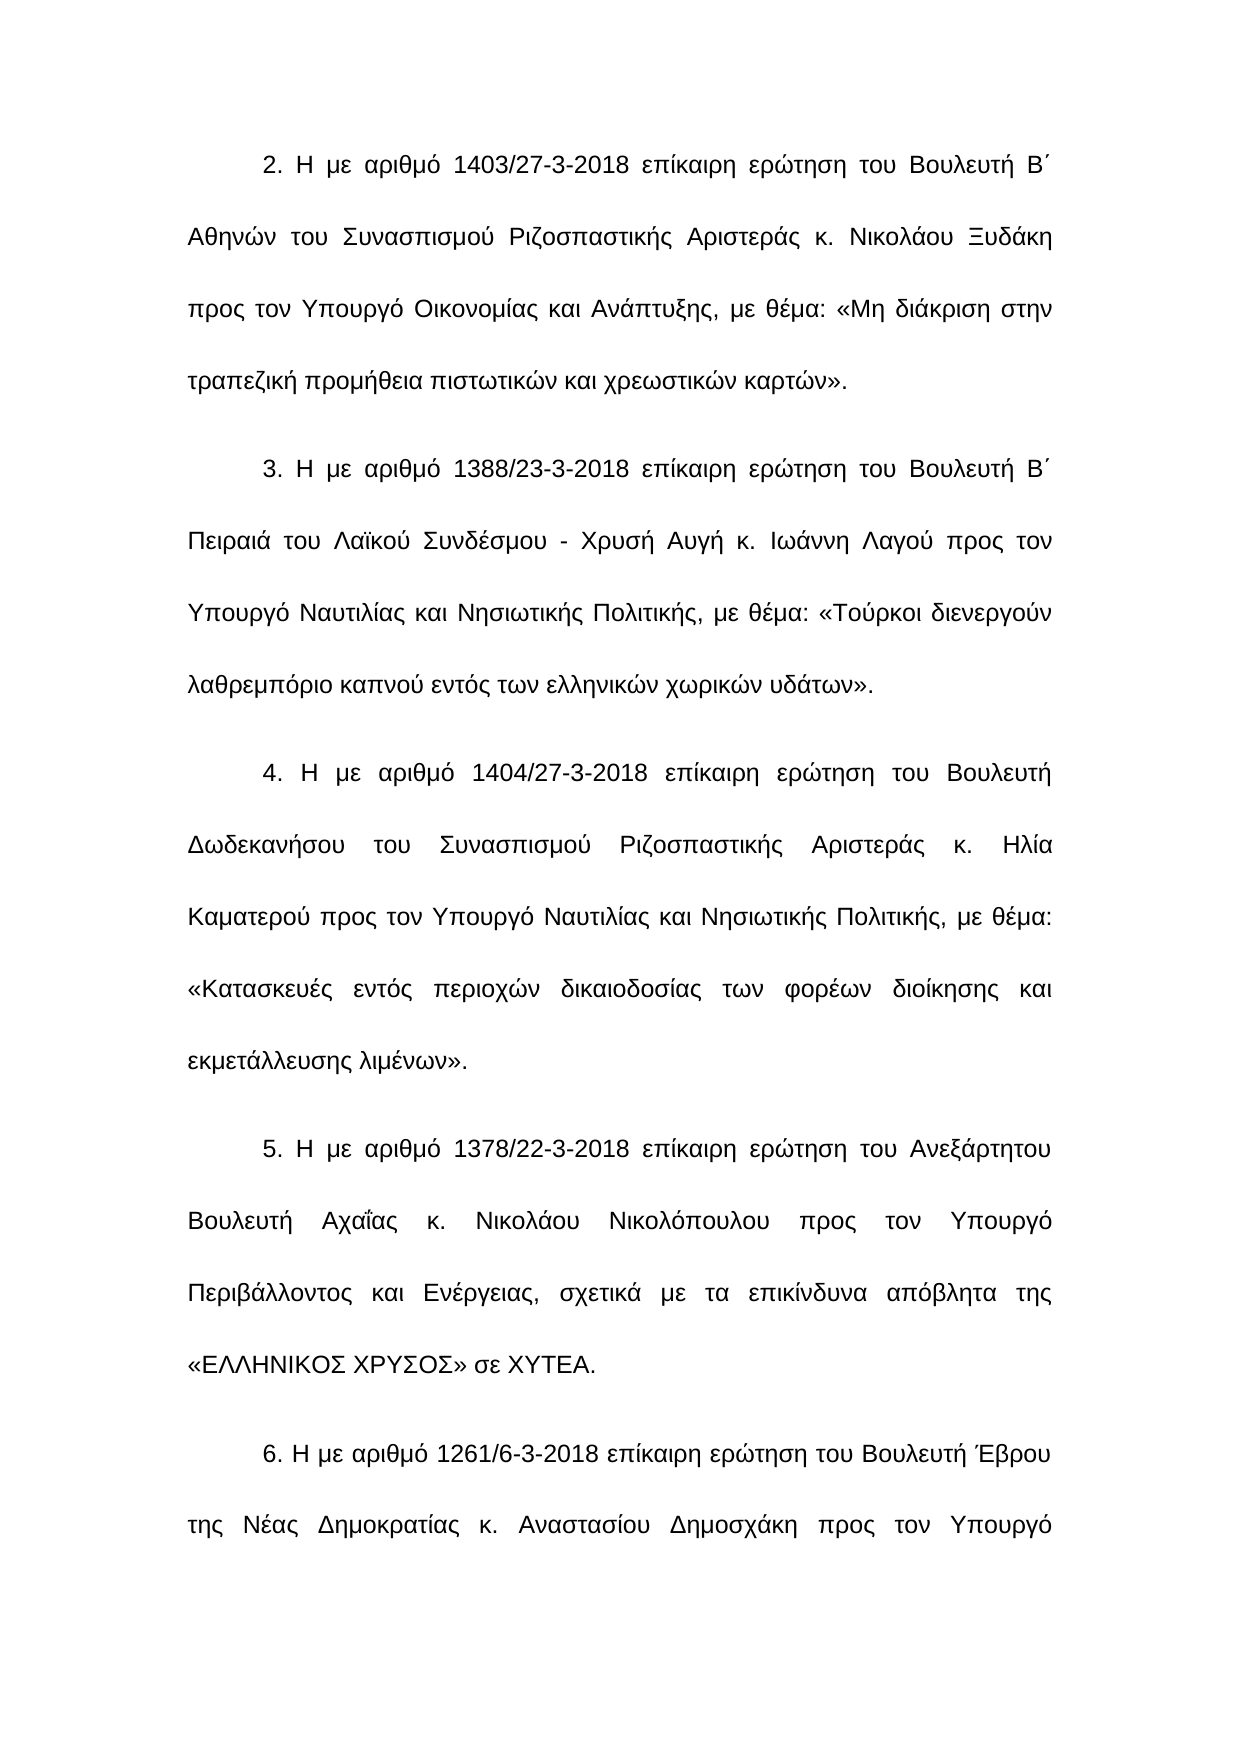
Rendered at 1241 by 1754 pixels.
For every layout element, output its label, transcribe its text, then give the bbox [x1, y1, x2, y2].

text 3. Η με αριθμό 1388/23-3-2018 επίκαιρη ερώτηση του Βουλευτή Β΄ Πειραιά του Λαϊκού Συνδέσμου - Χρυσή Αυγή κ. Ιωάννη Λαγού προς τον Υπουργό Ναυτιλίας και Νησιωτικής Πολιτικής, με θέμα: «Τούρκοι διενεργούν λαθρεμπόριο καπνού εντός των ελληνικών χωρικών υδάτων». [187, 454, 1053, 698]
text 4. Η με αριθμό 1404/27-3-2018 επίκαιρη ερώτηση του Βουλευτή Δωδεκανήσου του Συνασπισμού Ριζοσπαστικής Αριστεράς κ. Ηλία Καματερού προς τον Υπουργό Ναυτιλίας και Νησιωτικής Πολιτικής, με θέμα: «Κατασκευές εντός περιοχών δικαιοδοσίας των φορέων διοίκησης και εκμετάλλευσης λιμένων». [187, 758, 1053, 1074]
text 5. Η με αριθμό 1378/22-3-2018 επίκαιρη ερώτηση του Ανεξάρτητου Βουλευτή Αχαΐας κ. Νικολάου Νικολόπουλου προς τον Υπουργό Περιβάλλοντος και Ενέργειας, σχετικά με τα επικίνδυνα απόβλητα της «ΕΛΛΗΝΙΚΟΣ ΧΡΥΣΟΣ» σε ΧΥΤΕΑ. [187, 1134, 1053, 1379]
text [187, 1438, 1053, 1539]
text 2. Η με αριθμό 1403/27-3-2018 επίκαιρη ερώτηση του Βουλευτή B΄ Αθηνών του Συνασπισμού Ριζοσπαστικής Αριστεράς κ. Νικολάου Ξυδάκη προς τον Υπουργό Οικονομίας και Ανάπτυξης, με θέμα: «Μη διάκριση στην τραπεζική προμήθεια πιστωτικών και χρεωστικών καρτών». [187, 150, 1053, 394]
